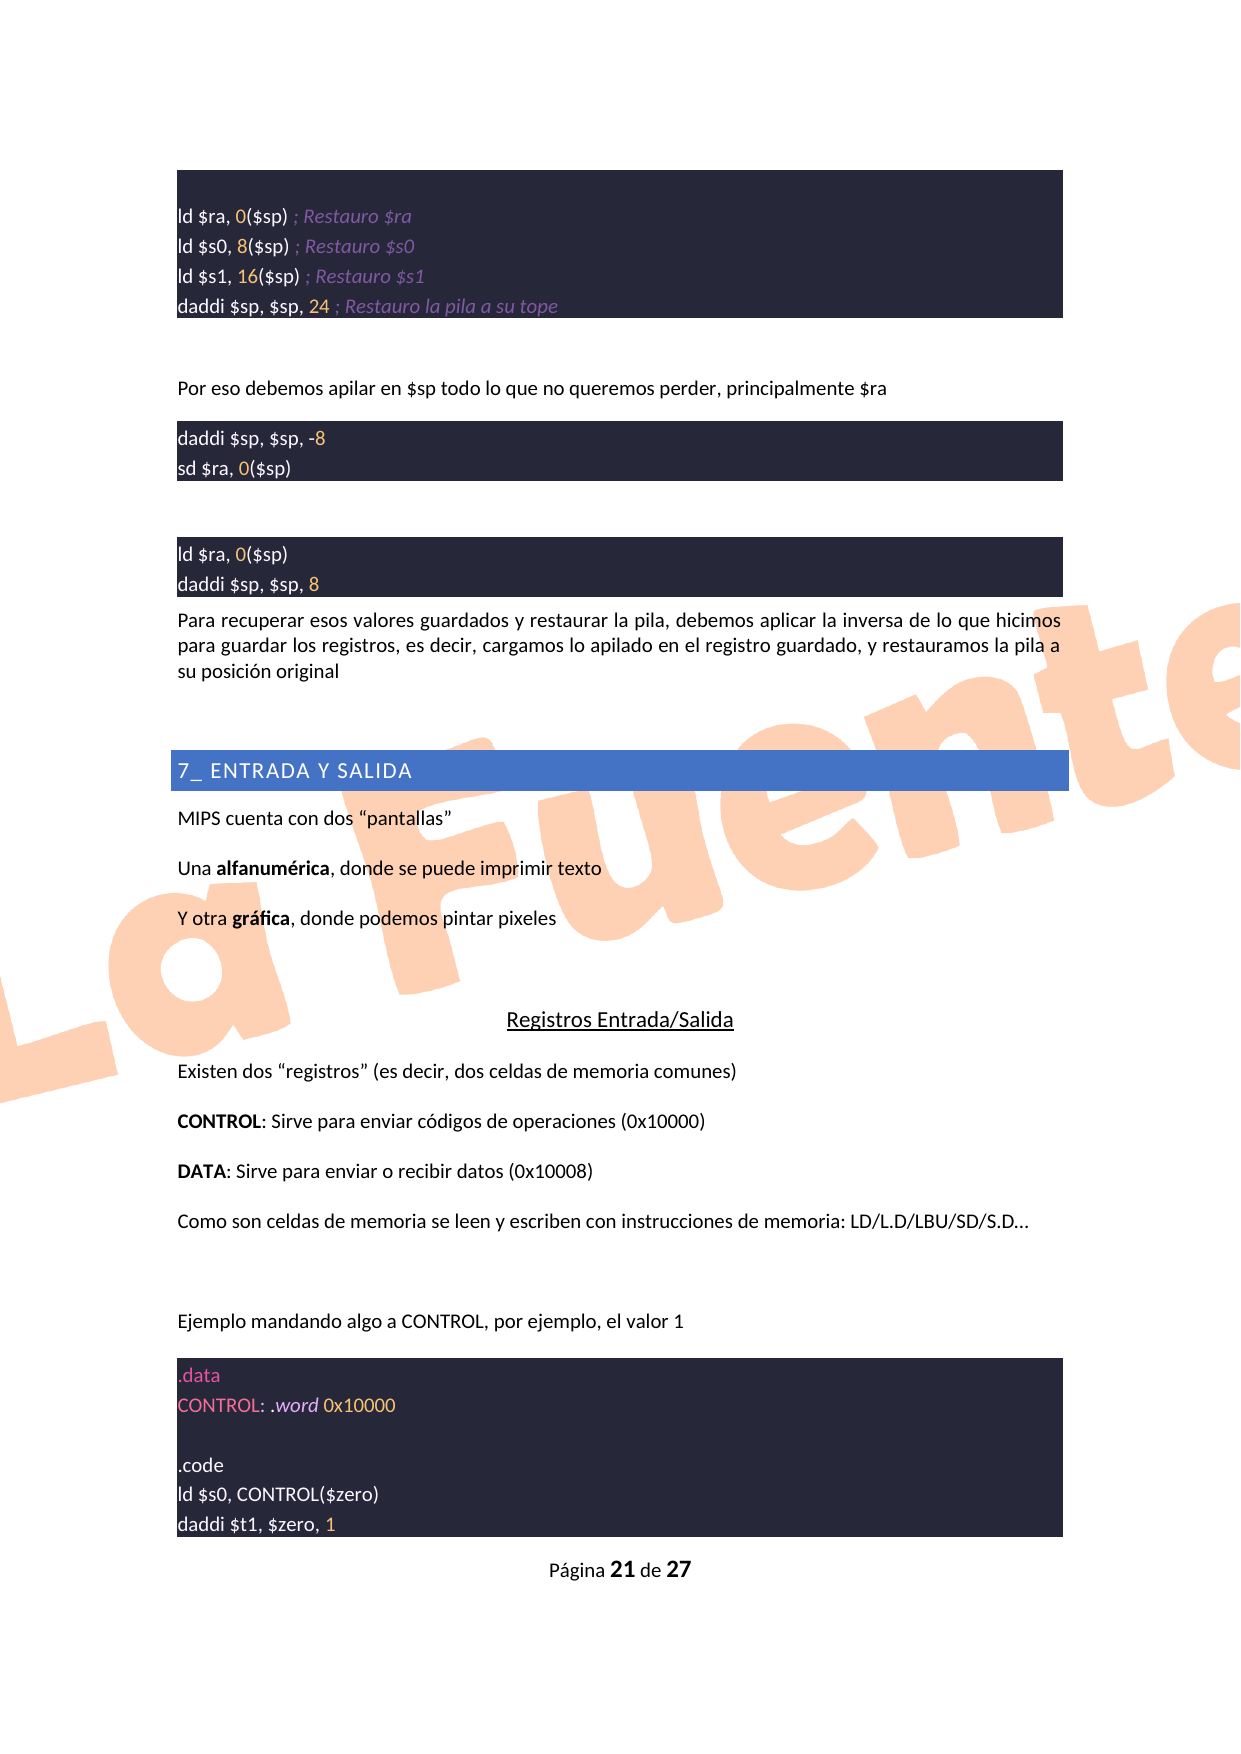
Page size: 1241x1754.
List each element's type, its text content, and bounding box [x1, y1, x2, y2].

text .code [177, 1447, 1063, 1477]
text daddi $sp, $sp, 8 [177, 567, 1063, 597]
text daddi $sp, $sp, 24 ; Restauro la pila a su tope [177, 288, 1063, 318]
text DATA: Sirve para enviar o recibir datos (0x10008) [177, 1158, 1063, 1184]
text daddi $t1, $zero, 1 [177, 1507, 1063, 1537]
text Ejemplo mandando algo a CONTROL, por ejemplo, el valor 1 [177, 1308, 1063, 1334]
text daddi $sp, $sp, -8 [177, 421, 1063, 451]
text sd $ra, 0($sp) [177, 451, 1063, 481]
subtitle 7_ ENTRADA Y SALIDA [177, 757, 1063, 784]
text Registros Entrada/Salida [177, 1005, 1063, 1033]
text ld $ra, 0($sp) [177, 537, 1063, 567]
text ld $ra, 0($sp) ; Restauro $ra [177, 199, 1063, 229]
text Una alfanumérica, donde se puede imprimir texto [177, 855, 1063, 881]
text Para recuperar esos valores guardados y restaurar la pila, debemos aplicar la inversa de lo que hicimos para guardar los registros, es decir, cargamos lo apilado en el registro guardado, y restauramos la pila a su posición original [177, 607, 1063, 683]
text Y otra gráfica, donde podemos pintar pixeles [177, 905, 1063, 931]
text Como son celdas de memoria se leen y escriben con instrucciones de memoria: LD/L.D/LBU/SD/S.D… [177, 1208, 1063, 1234]
text MIPS cuenta con dos “pantallas” [177, 805, 1063, 831]
text Por eso debemos apilar en $sp todo lo que no queremos perder, principalmente $ra [177, 375, 1063, 400]
text ld $s0, CONTROL($zero) [177, 1477, 1063, 1507]
picture [0, 603, 1241, 1110]
text ld $s1, 16($sp) ; Restauro $s1 [177, 259, 1063, 288]
text CONTROL: Sirve para enviar códigos de operaciones (0x10000) [177, 1108, 1063, 1134]
text ld $s0, 8($sp) ; Restauro $s0 [177, 229, 1063, 259]
text Existen dos “registros” (es decir, dos celdas de memoria comunes) [177, 1058, 1063, 1084]
text CONTROL: .word 0x10000 [177, 1388, 1063, 1418]
text .data [177, 1358, 1063, 1388]
